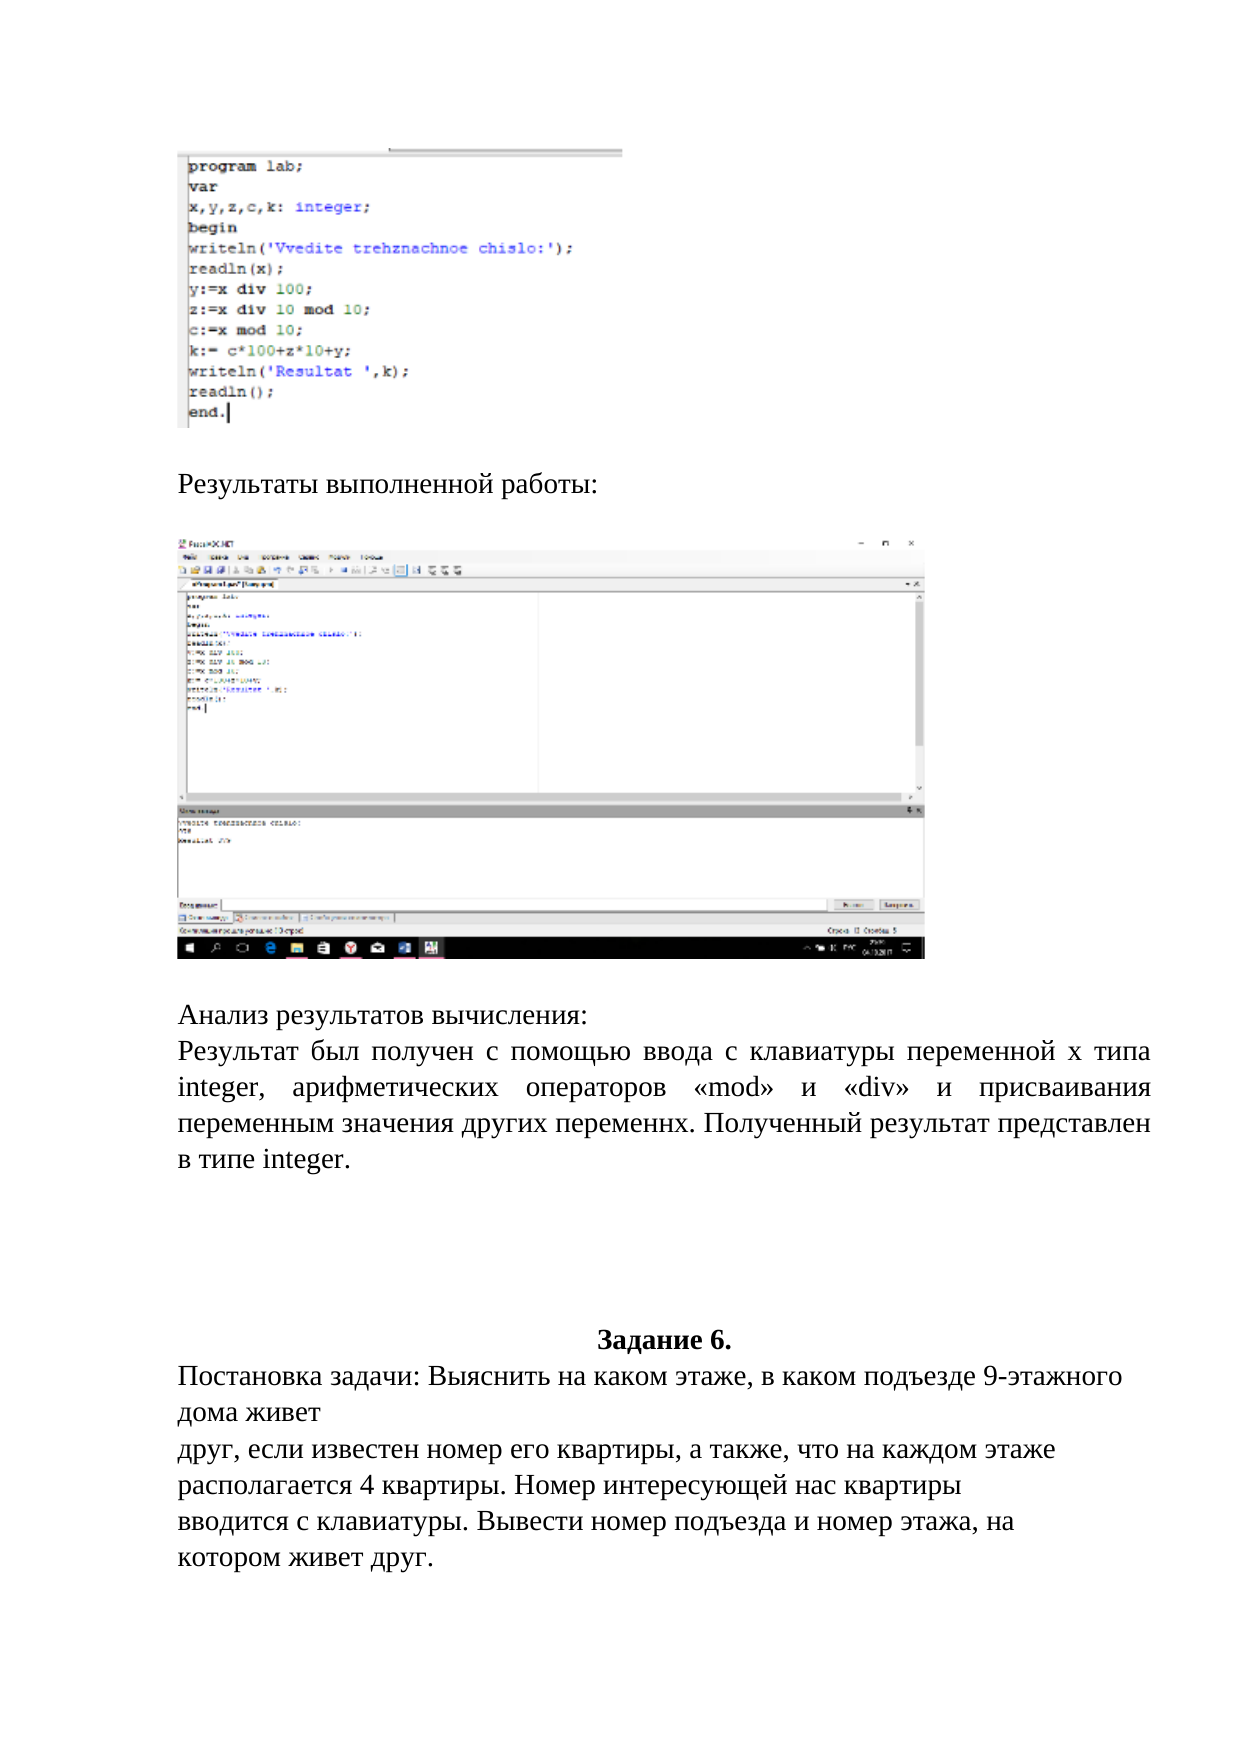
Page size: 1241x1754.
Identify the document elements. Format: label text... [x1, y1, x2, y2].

picture [177, 538, 925, 959]
text Результат был получен с помощью ввода с клавиатуры переменной x типа integer, арифметических операторов «mod» и «div» и присваивания переменным значения других переменнх. Полученный результат представлен в типе integer. [177, 1033, 1152, 1175]
text вводится с клавиатуры. Вывести номер подъезда и номер этажа, на [177, 1503, 1152, 1537]
picture [177, 148, 623, 428]
text Постановка задачи: Выяснить на каком этаже, в каком подъезде 9-этажного дома живет [177, 1358, 1152, 1428]
text Задание 6. [177, 1322, 1152, 1356]
text котором живет друг. [177, 1539, 1152, 1573]
text Анализ результатов вычисления: [177, 997, 1152, 1031]
text Результаты выполненной работы: [177, 466, 1152, 499]
text располагается 4 квартиры. Номер интересующей нас квартиры [177, 1467, 1152, 1500]
text друг, если известен номер его квартиры, а также, что на каждом этаже [177, 1431, 1152, 1464]
